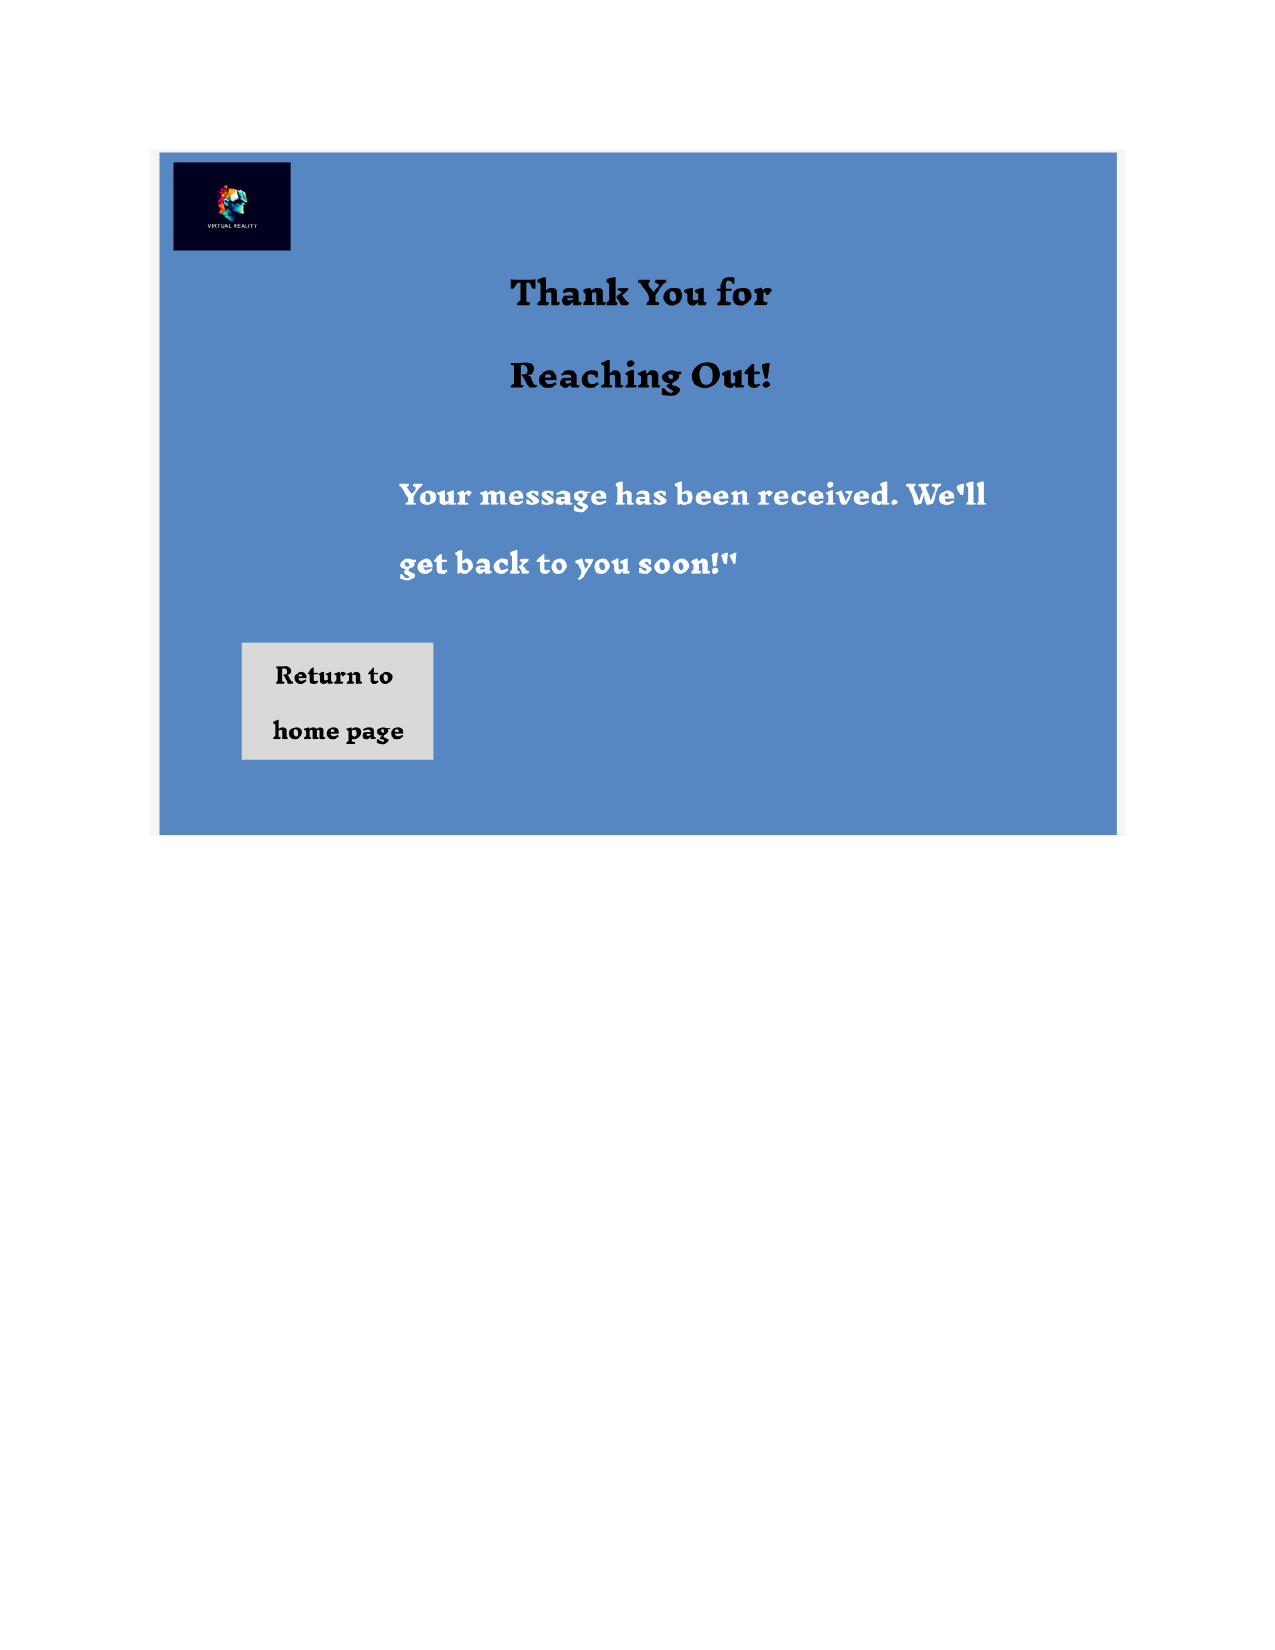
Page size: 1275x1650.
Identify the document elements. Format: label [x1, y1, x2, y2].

picture [150, 150, 1125, 836]
